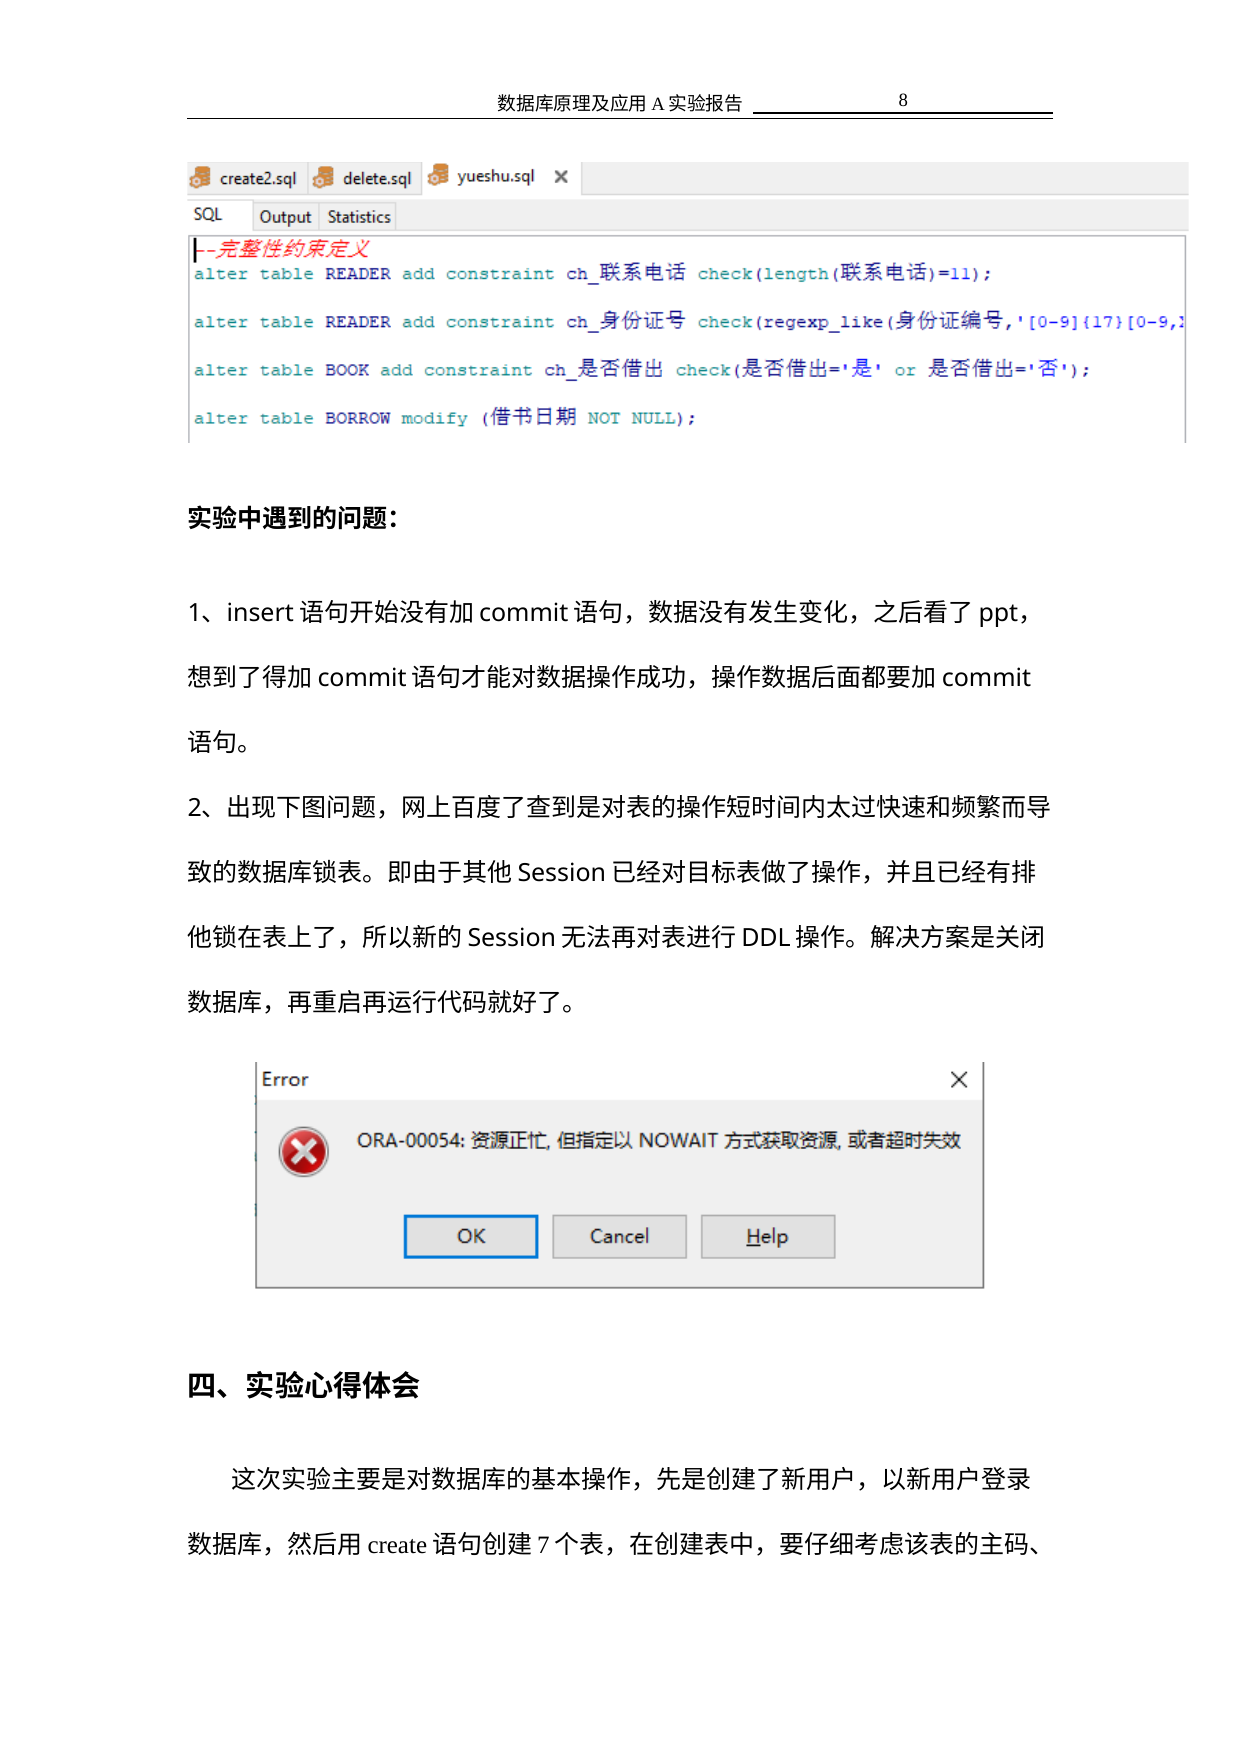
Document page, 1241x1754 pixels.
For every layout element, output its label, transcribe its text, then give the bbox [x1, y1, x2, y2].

picture [254, 1091, 986, 1321]
list 实验中遇到的问题： [187, 484, 1053, 549]
list insert语句开始没有加commit语句，数据没有发生变化，之后看了ppt，想到了得加commit语句才能对数据操作成功，操作数据后面都要加commit语句。 [187, 578, 1053, 773]
list 实验心得体会 [187, 1380, 1053, 1445]
list 出现下图问题，网上百度了查到是对表的操作短时间内太过快速和频繁而导致的数据库锁表。即由于其他Session已经对目标表做了操作，并且已经有排他锁在表上了，所以新的Session无法再对表进行DDL操作。解决方案是关闭数据库，再重启再运行代码就好了。 [187, 802, 1053, 1062]
picture [187, 162, 1189, 443]
